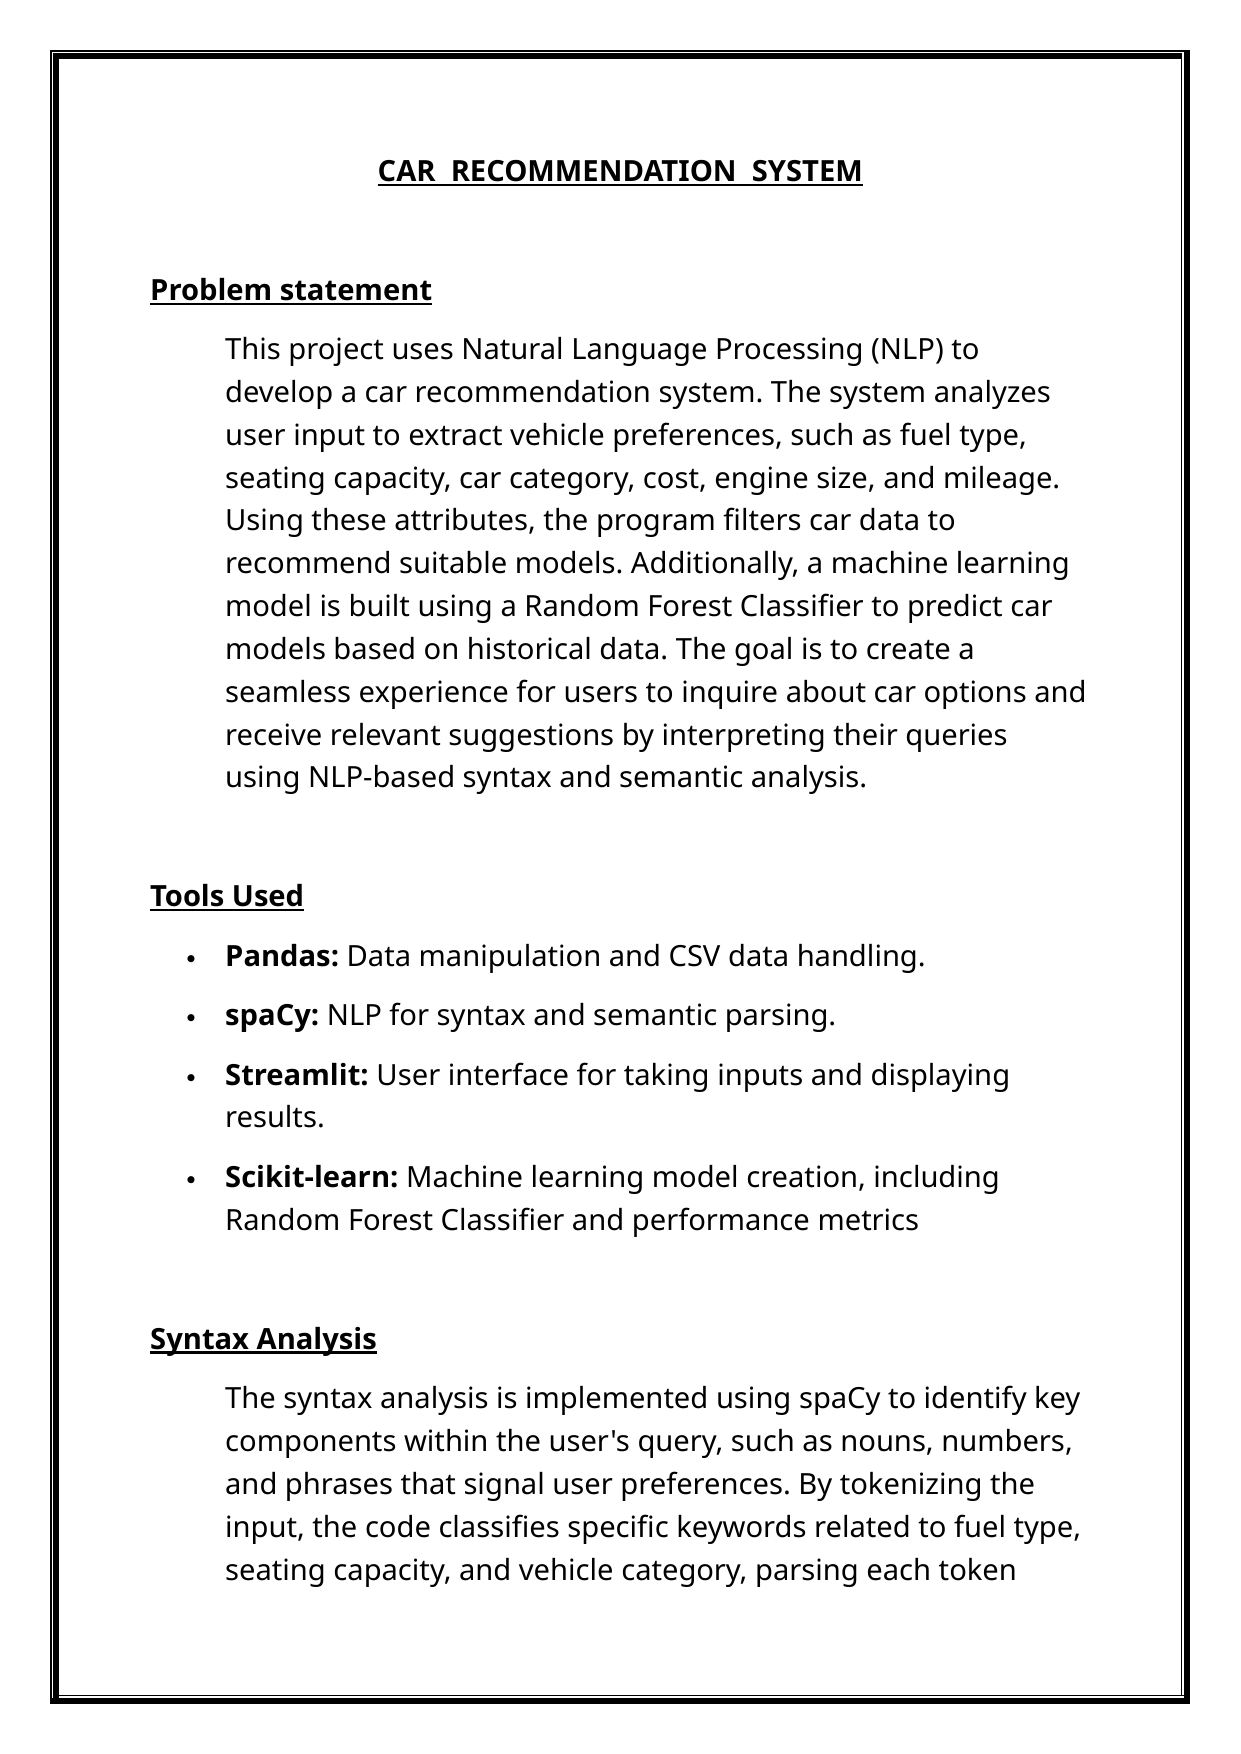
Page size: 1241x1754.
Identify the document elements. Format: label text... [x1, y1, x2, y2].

text CAR RECOMMENDATION SYSTEM [150, 150, 1090, 190]
list Streamlit: User interface for taking inputs and displaying results. [187, 1054, 1090, 1136]
text Problem statement [150, 269, 1090, 309]
list Pandas: Data manipulation and CSV data handling. [187, 935, 1090, 975]
text Syntax Analysis [150, 1318, 1090, 1358]
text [225, 1377, 1090, 1588]
list Scikit-learn: Machine learning model creation, including Random Forest Classifier and performance metrics [187, 1156, 1090, 1239]
text This project uses Natural Language Processing (NLP) to develop a car recommendation system. The system analyzes user input to extract vehicle preferences, such as fuel type, seating capacity, car category, cost, engine size, and mileage. Using these attributes, the program filters car data to recommend suitable models. Additionally, a machine learning model is built using a Random Forest Classifier to predict car models based on historical data. The goal is to create a seamless experience for users to inquire about car options and receive relevant suggestions by interpreting their queries using NLP-based syntax and semantic analysis. [225, 328, 1090, 796]
text Tools Used [150, 876, 1090, 915]
list spaCy: NLP for syntax and semantic parsing. [187, 994, 1090, 1034]
